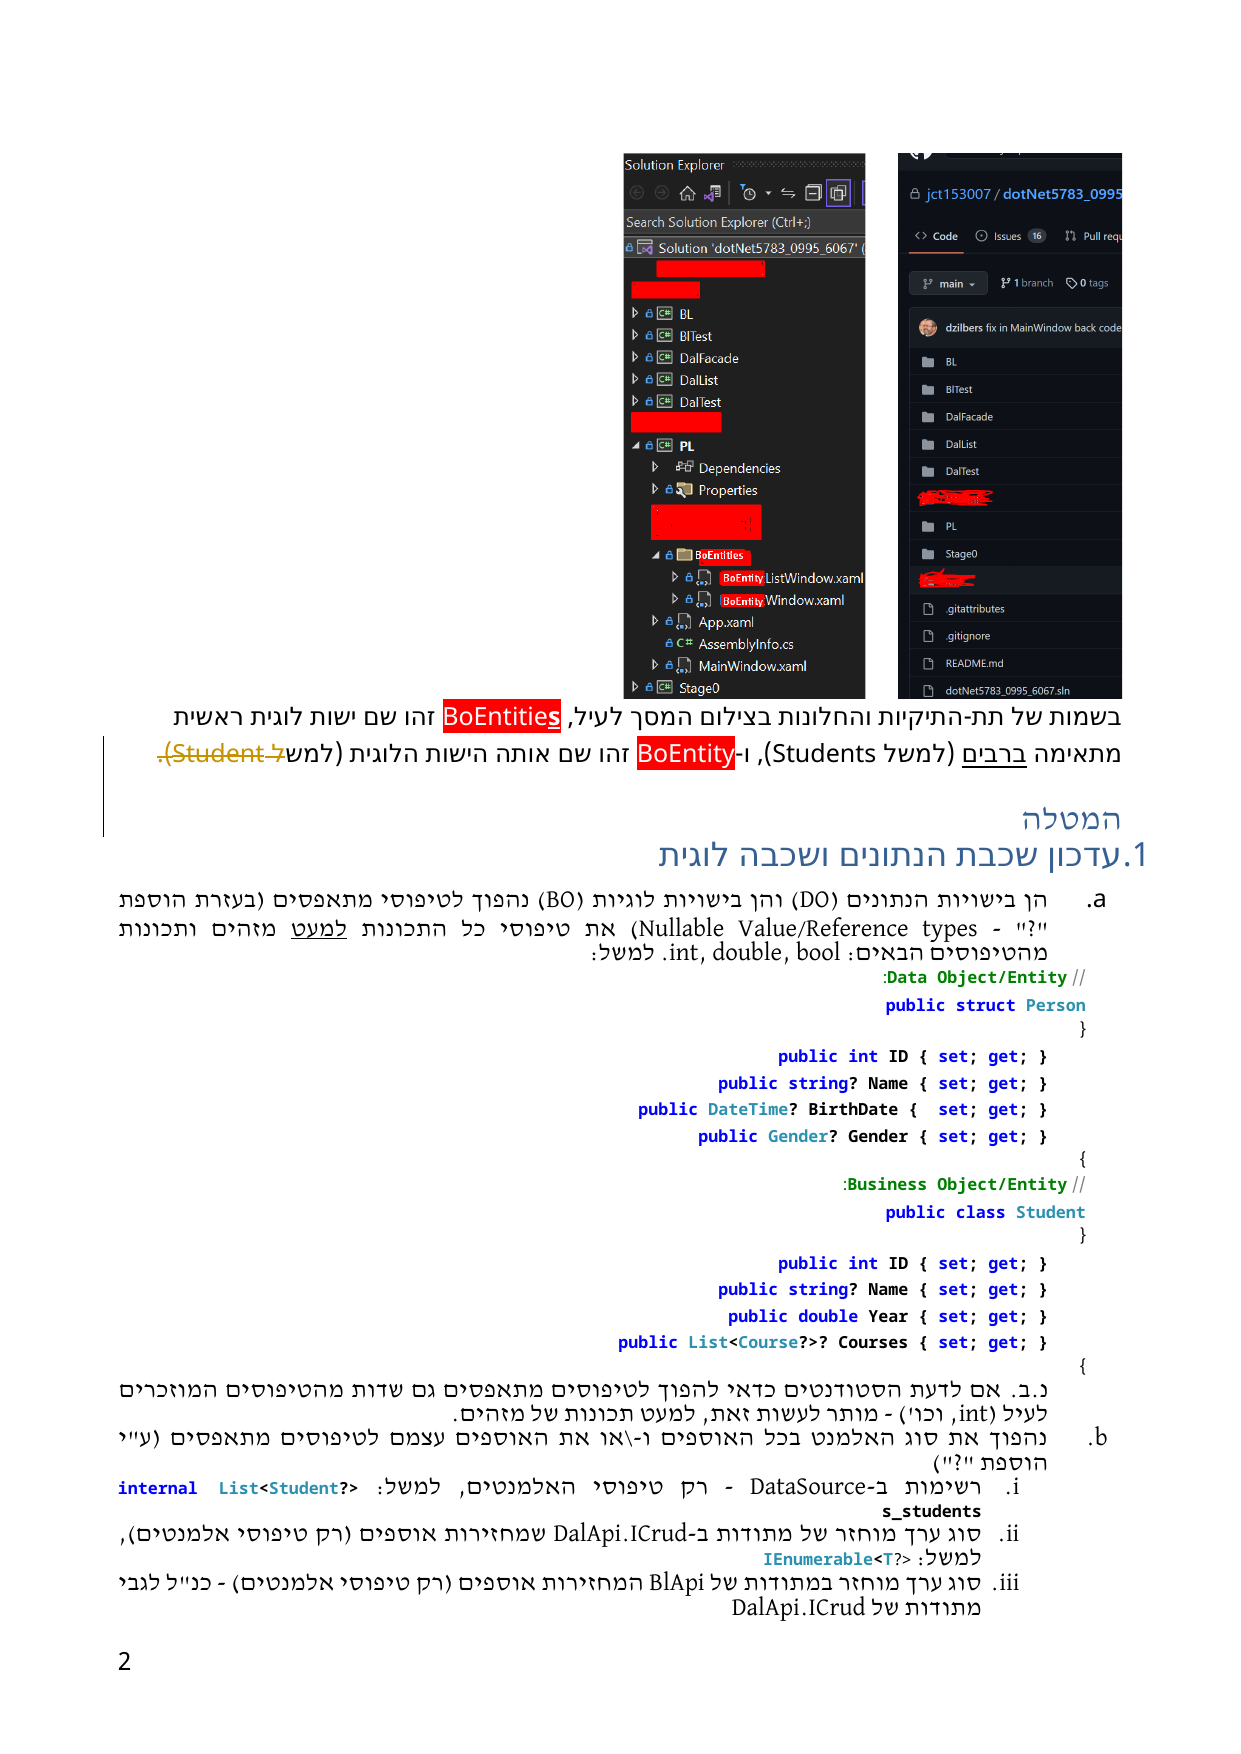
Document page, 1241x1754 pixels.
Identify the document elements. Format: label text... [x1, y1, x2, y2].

list סוג ערך מוחזר במתודות של BlApi המחזירות אוספים (רק טיפוסי אלמנטים) - כנ"ל לגבי מתודות של DalApi.ICrud [118, 1572, 1019, 1620]
list סוג ערך מוחזר של מתודות ב-DalApi.ICrud שמחזירות אוספים (רק טיפוסי אלמנטים), למשל: <?IEnumerable<T [118, 1522, 1019, 1572]
text public int ID { set; get; } [118, 1045, 1086, 1068]
text נ.ב. אם לדעת הסטודנטים כדאי להפוך לטיפוסים מתאפסים גם שדות מהטיפוסים המוזכרים לעיל (int, וכו') - מותר לעשות זאת, למעט תכונות של מזהים. [118, 1379, 1048, 1427]
text public List<Course?>? Courses { set; get; } [118, 1331, 1086, 1353]
subtitle עדכון שכבת הנתונים ושכבה לוגית [118, 837, 1123, 880]
text public string? Name { set; get; } [118, 1278, 1086, 1301]
text public Gender? Gender { set; get; } [118, 1124, 1086, 1147]
list הן בישויות הנתונים (DO) והן בישויות לוגיות (BO) נהפוך לטיפוסי מתאפסים (בעזרת הוספת "?" - Nullable Value/Reference types) את טיפוסי כל התכונות למעט מזהים ותכונות מהטיפוסים הבאים: int, double, bool. למשל: [118, 880, 1086, 966]
text // Business Object/Entity: [118, 1172, 1086, 1197]
text בשמות של תת-התיקיות והחלונות בצילום המסך לעיל, BoEntities זהו שם ישות לוגית ראשית מתאימה ברבים (למשל Students), ו-BoEntity זהו שם אותה הישות הלוגית (למש [118, 699, 1122, 773]
picture [898, 153, 1123, 699]
text { [118, 1020, 1086, 1042]
text // Data Object/Entity: [118, 966, 1086, 990]
text { [118, 1227, 1086, 1248]
text } [118, 1357, 1086, 1379]
list נהפוך את סוג האלמנט בכל האוספים ו-\או את האוספים עצמם לטיפוסים מתאפסים (ע"י הוספת "?") [118, 1427, 1086, 1476]
text public class Student [118, 1201, 1086, 1223]
text } [118, 1151, 1086, 1172]
text public struct Person [118, 994, 1086, 1017]
text public double Year { set; get; } [118, 1304, 1086, 1327]
list רשימות ב-DataSource - רק טיפוסי האלמנטים, למשל: internal List<Student?> s_students [118, 1476, 1019, 1522]
text המטלה [118, 805, 1122, 837]
text public int ID { set; get; } [118, 1252, 1086, 1274]
text public DateTime? BirthDate { set; get; } [118, 1098, 1086, 1121]
text public string? Name { set; get; } [118, 1071, 1086, 1094]
picture [623, 153, 866, 699]
